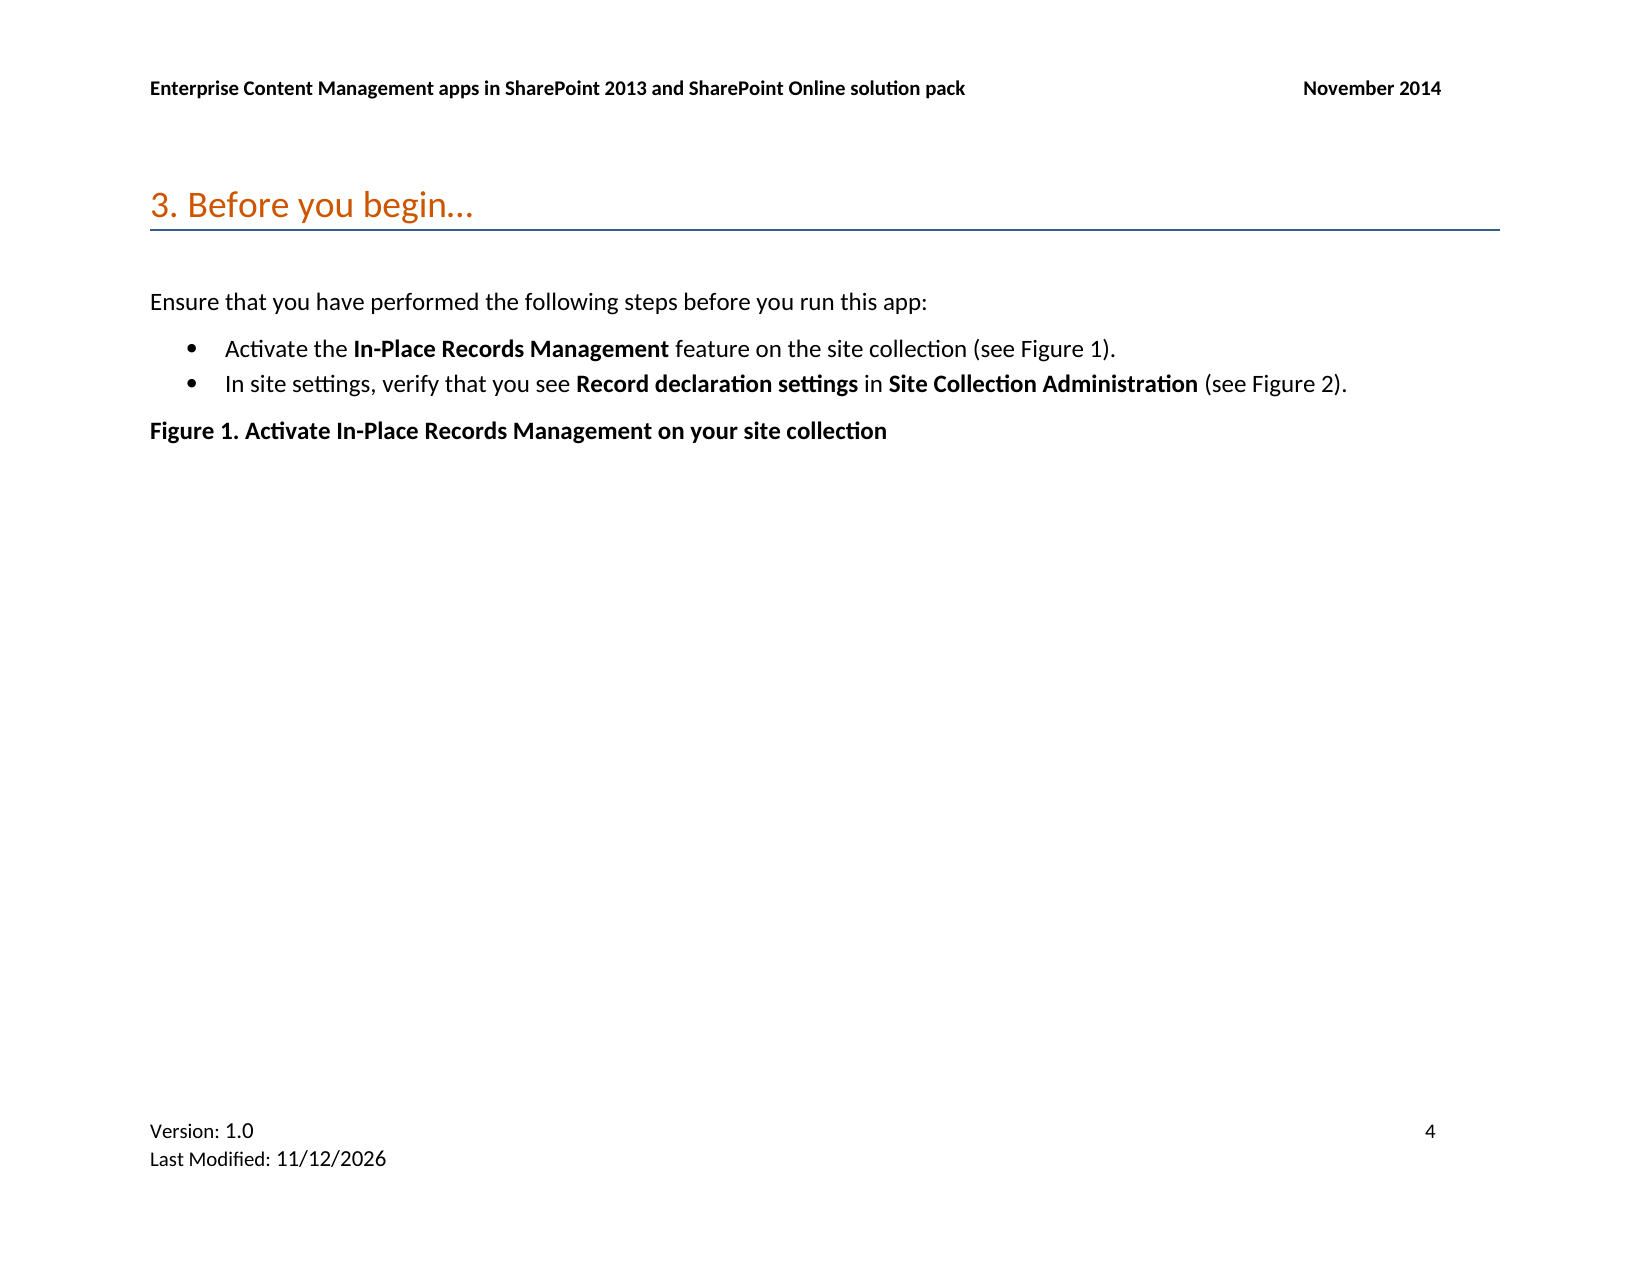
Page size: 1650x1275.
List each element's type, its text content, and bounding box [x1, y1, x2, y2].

text Figure 1. Activate In-Place Records Management on your site collection [150, 416, 1500, 446]
list In site settings, verify that you see Record declaration settings in Site Collection Administration (see Figure 2). [187, 368, 1500, 399]
list Activate the In-Place Records Management feature on the site collection (see Figure 1). [187, 333, 1500, 364]
subtitle Before you begin… [150, 181, 1500, 229]
text Ensure that you have performed the following steps before you run this app: [150, 286, 1500, 316]
